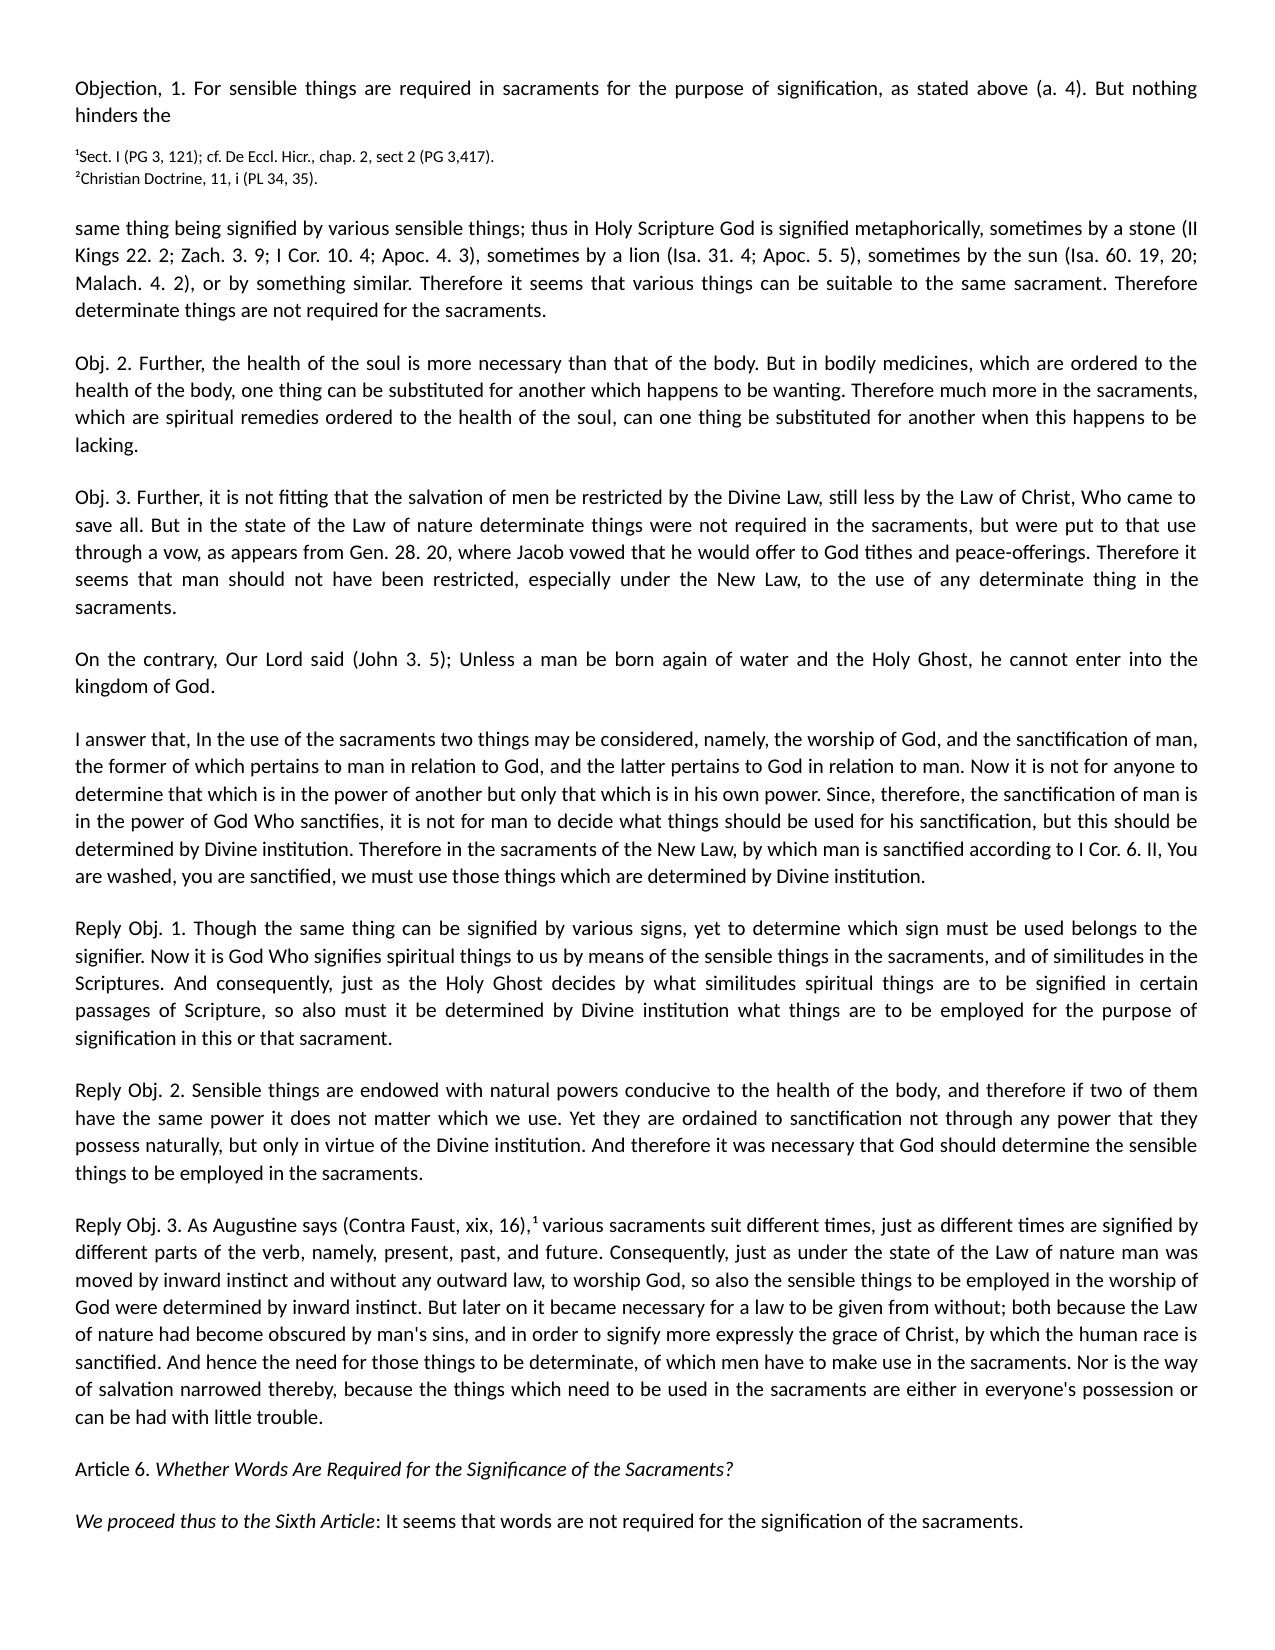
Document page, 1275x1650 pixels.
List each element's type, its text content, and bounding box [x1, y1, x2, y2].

text Obj. 2. Further, the health of the soul is more necessary than that of the body. But in bodily medicines, which are ordered to the health of the body, one thing can be substituted for another which happens to be wanting. Therefore much more in the sacraments, which are spiritual remedies ordered to the health of the soul, can one thing be substituted for another when this happens to be lacking. [75, 350, 1200, 457]
text On the contrary, Our Lord said (John 3. 5); Unless a man be born again of water and the Holy Ghost, he cannot enter into the kingdom of God. [75, 646, 1200, 699]
text ²Christian Doctrine, 11, i (PL 34, 35). [75, 168, 1200, 189]
text Article 6. Whether Words Are Required for the Significance of the Sacraments? [75, 1456, 1200, 1482]
text Objection, 1. For sensible things are required in sacraments for the purpose of signification, as stated above (a. 4). But nothing hinders the [75, 75, 1200, 128]
text Reply Obj. 1. Though the same thing can be signified by various signs, yet to determine which sign must be used belongs to the signifier. Now it is God Who signifies spiritual things to us by means of the sensible things in the sacraments, and of similitudes in the Scriptures. And consequently, just as the Holy Ghost decides by what similitudes spiritual things are to be signified in certain passages of Scripture, so also must it be determined by Divine institution what things are to be employed for the purpose of signification in this or that sacrament. [75, 916, 1200, 1051]
text same thing being signified by various sensible things; thus in Holy Scripture God is signified metaphorically, sometimes by a stone (II Kings 22. 2; Zach. 3. 9; I Cor. 10. 4; Apoc. 4. 3), sometimes by a lion (Isa. 31. 4; Apoc. 5. 5), sometimes by the sun (Isa. 60. 19, 20; Malach. 4. 2), or by something similar. Therefore it seems that various things can be suitable to the same sacrament. Therefore determinate things are not required for the sacraments. [75, 215, 1200, 323]
text Reply Obj. 3. As Augustine says (Contra Faust, xix, 16),¹ various sacraments suit different times, just as different times are signified by different parts of the verb, namely, present, past, and future. Consequently, just as under the state of the Law of nature man was moved by inward instinct and without any outward law, to worship God, so also the sensible things to be employed in the worship of God were determined by inward instinct. But later on it became necessary for a law to be given from without; both because the Law of nature had become obscured by man's sins, and in order to signify more expressly the grace of Christ, by which the human race is sanctified. And hence the need for those things to be determinate, of which men have to make use in the sacraments. Nor is the way of salvation narrowed thereby, because the things which need to be used in the sacraments are either in everyone's possession or can be had with little trouble. [75, 1212, 1200, 1429]
text ¹Sect. I (PG 3, 121); cf. De Eccl. Hicr., chap. 2, sect 2 (PG 3,417). [75, 146, 1200, 167]
text Reply Obj. 2. Sensible things are endowed with natural powers conducive to the health of the body, and therefore if two of them have the same power it does not matter which we use. Yet they are ordained to sanctification not through any power that they possess naturally, but only in virtue of the Divine institution. And therefore it was necessary that God should determine the sensible things to be employed in the sacraments. [75, 1077, 1200, 1185]
text I answer that, In the use of the sacraments two things may be considered, namely, the worship of God, and the sanctification of man, the former of which pertains to man in relation to God, and the latter pertains to God in relation to man. Now it is not for anyone to determine that which is in the power of another but only that which is in his own power. Since, therefore, the sanctification of man is in the power of God Who sanctifies, it is not for man to decide what things should be used for his sanctification, but this should be determined by Divine institution. Therefore in the sacraments of the New Law, by which man is sanctified according to I Cor. 6. II, You are washed, you are sanctified, we must use those things which are determined by Divine institution. [75, 726, 1200, 888]
text We proceed thus to the Sixth Article: It seems that words are not required for the signification of the sacraments. [75, 1509, 1200, 1534]
text Obj. 3. Further, it is not fitting that the salvation of men be restricted by the Divine Law, still less by the Law of Christ, Who came to save all. But in the state of the Law of nature determinate things were not required in the sacraments, but were put to that use through a vow, as appears from Gen. 28. 20, where Jacob vowed that he would offer to God tithes and peace-offerings. Therefore it seems that man should not have been restricted, especially under the New Law, to the use of any determinate thing in the sacraments. [75, 484, 1200, 619]
